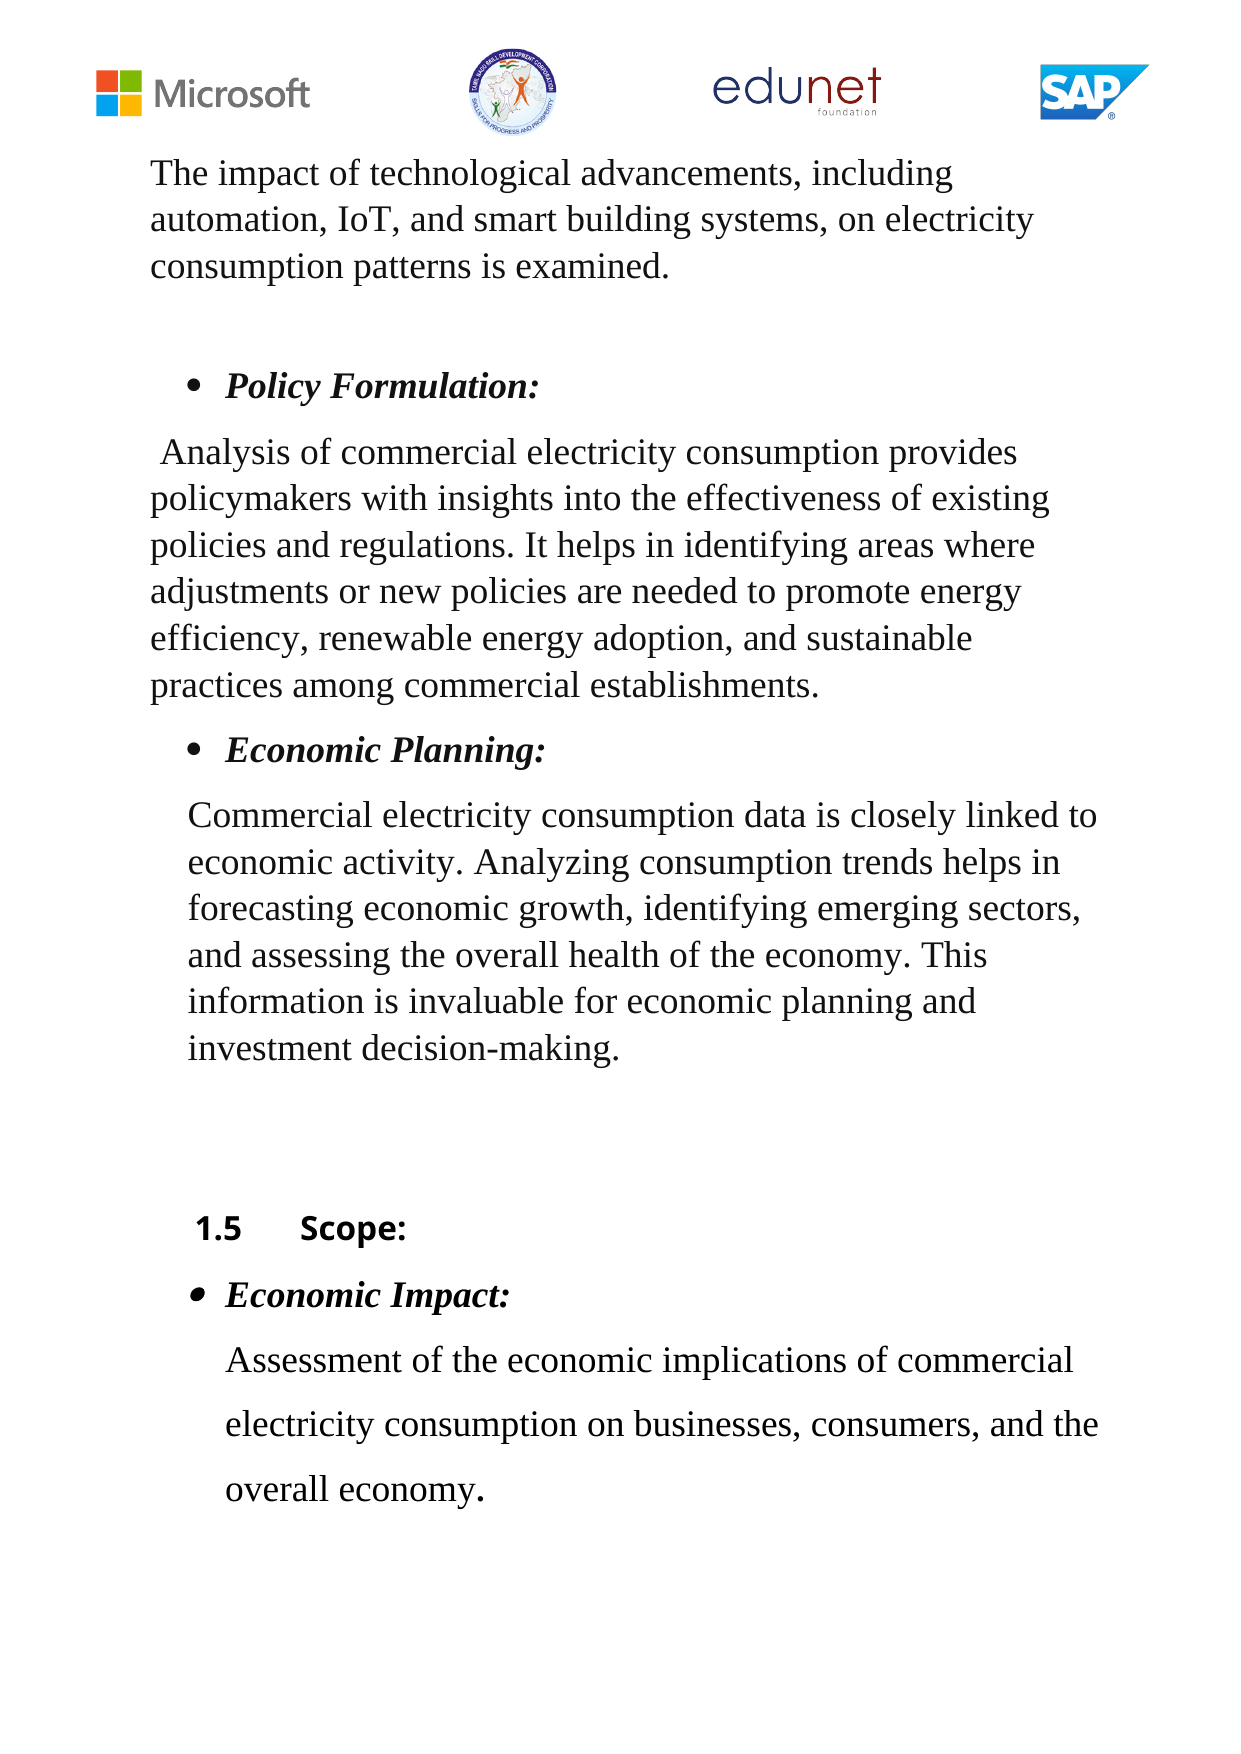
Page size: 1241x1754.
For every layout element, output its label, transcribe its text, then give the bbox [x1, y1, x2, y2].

picture [1039, 63, 1151, 121]
text Analysis of commercial electricity consumption provides policymakers with insights into the effectiveness of existing policies and regulations. It helps in identifying areas where adjustments or new policies are needed to promote energy efficiency, renewable energy adoption, and sustainable practices among commercial establishments. [150, 429, 1107, 705]
picture [706, 60, 889, 122]
text Commercial electricity consumption data is closely linked to economic activity. Analyzing consumption trends helps in forecasting economic growth, identifying emerging sectors, and assessing the overall health of the economy. This information is invaluable for economic planning and investment decision-making. [187, 793, 1107, 1069]
list Economic Impact: [187, 1272, 1105, 1316]
text The impact of technological advancements, including automation, IoT, and smart building systems, on electricity consumption patterns is examined. [150, 150, 1107, 286]
list Assessment of the economic implications of commercial electricity consumption on businesses, consumers, and the overall economy. [225, 1337, 1105, 1510]
picture [91, 65, 316, 121]
list Economic Planning: [187, 727, 1107, 771]
picture [466, 45, 558, 137]
list Policy Formulation: [187, 364, 1107, 407]
list Scope: [194, 1204, 1105, 1250]
